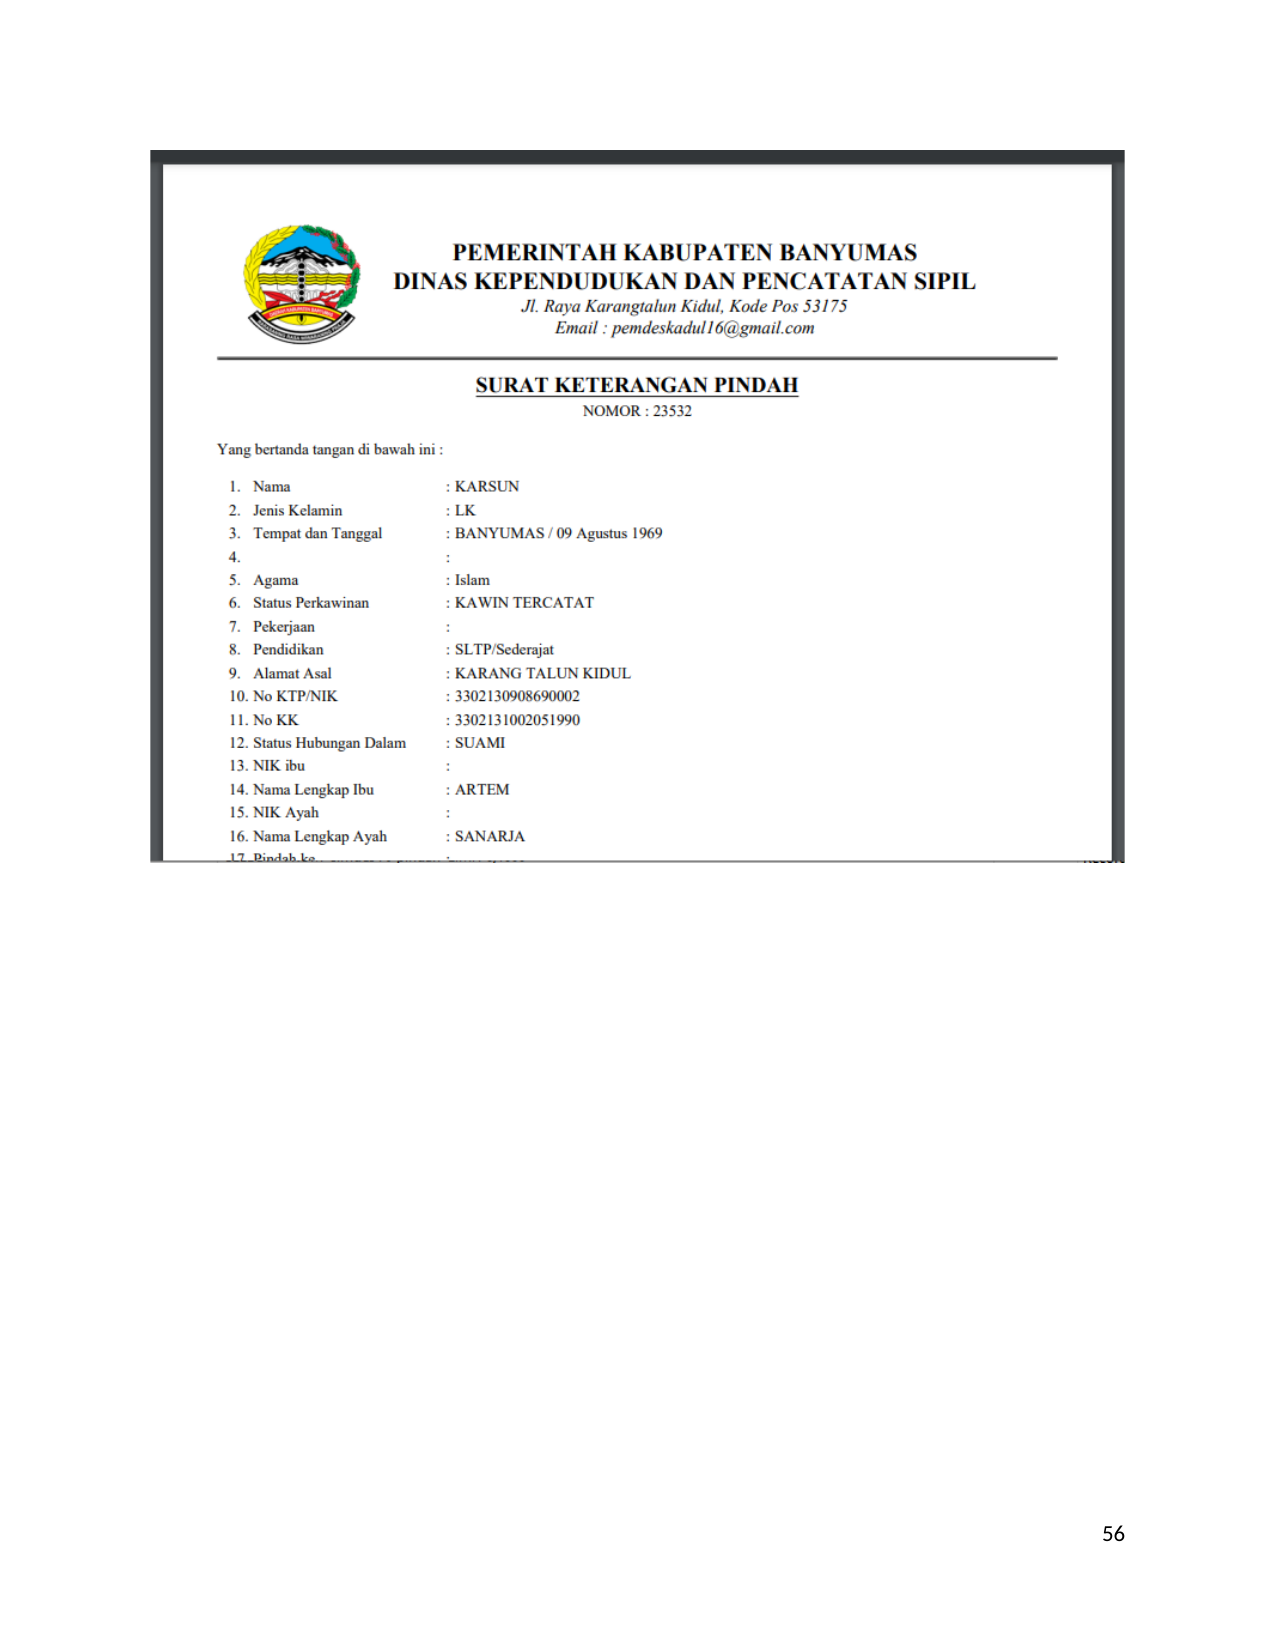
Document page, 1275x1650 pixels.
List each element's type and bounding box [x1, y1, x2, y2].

picture [150, 150, 1125, 863]
